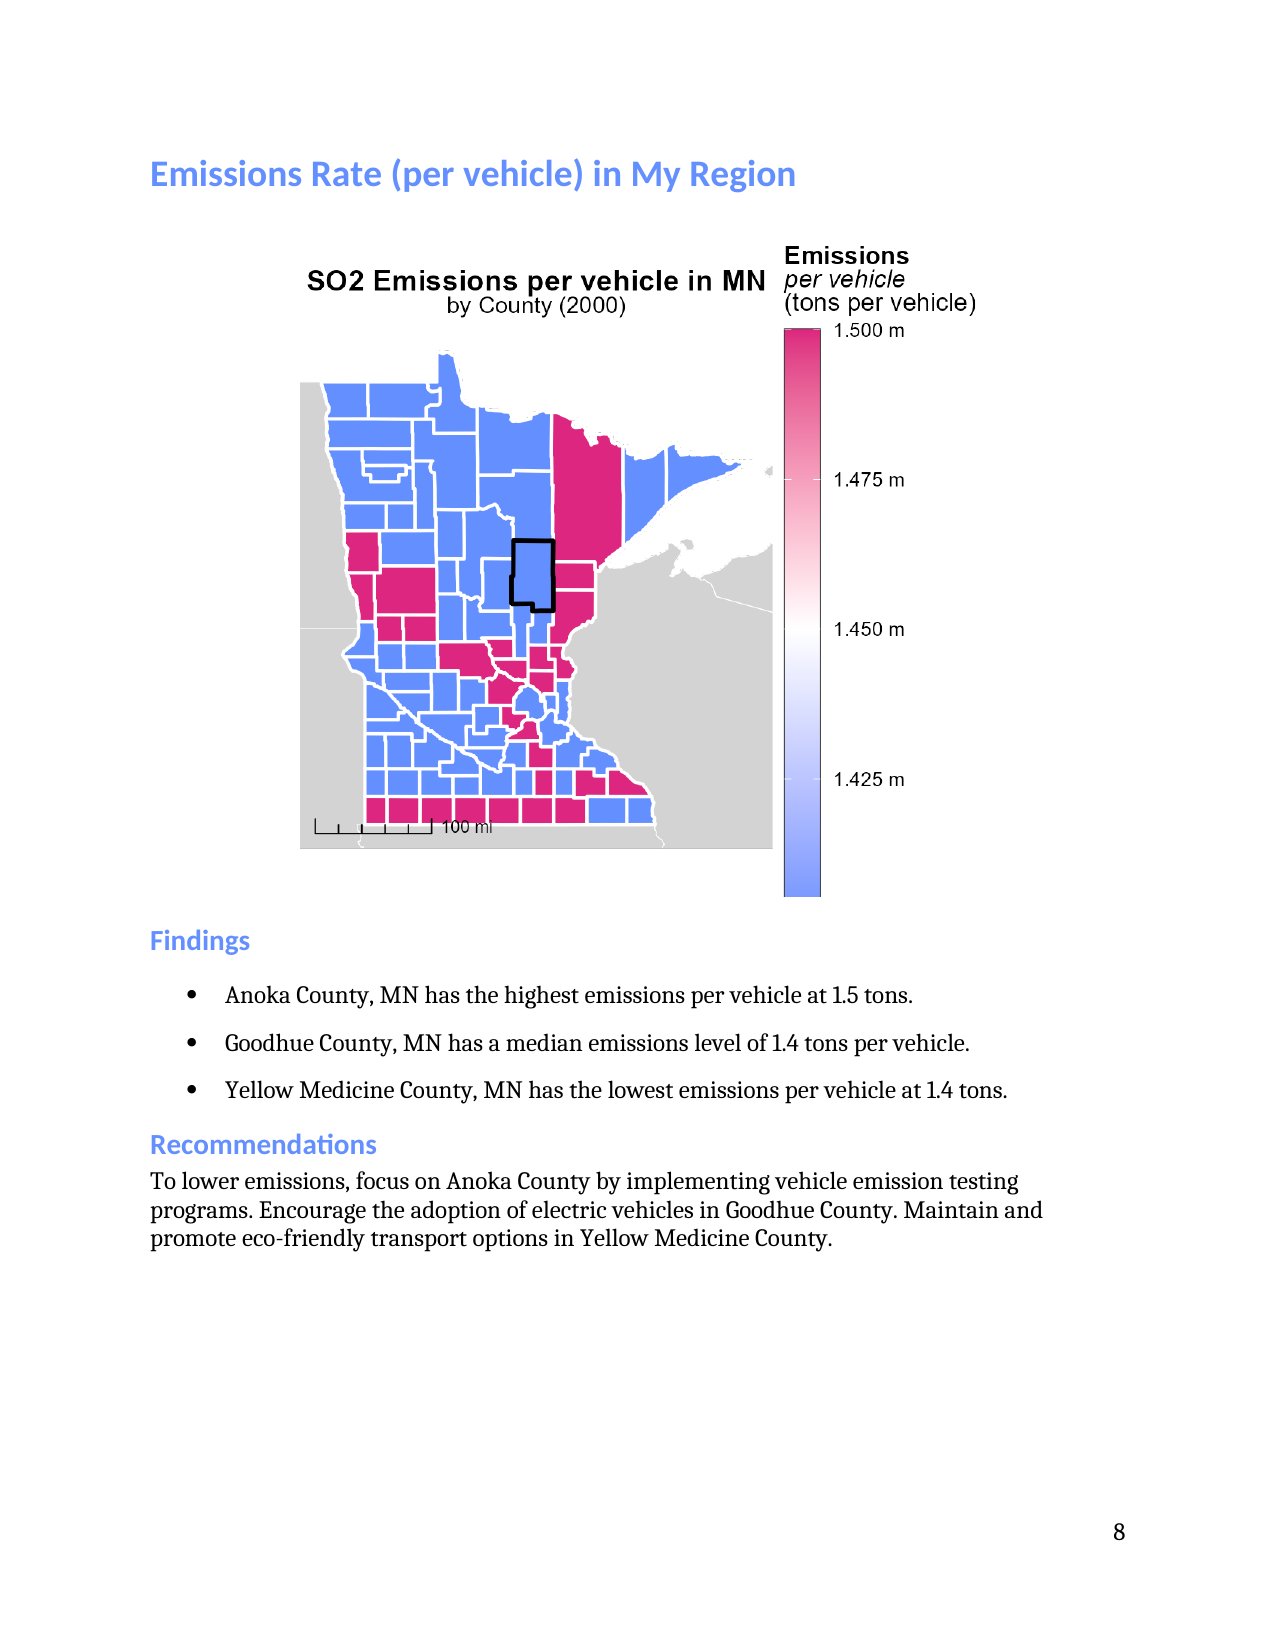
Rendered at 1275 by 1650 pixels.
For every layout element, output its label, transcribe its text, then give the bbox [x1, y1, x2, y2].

text Anoka County, MN has the highest emissions per vehicle at 1.5 tons. [187, 981, 1125, 1010]
text Yellow Medicine County, MN has the lowest emissions per vehicle at 1.4 tons. [187, 1076, 1125, 1105]
subtitle Findings [150, 922, 1125, 957]
text Goodhue County, MN has a median emissions level of 1.4 tons per vehicle. [187, 1029, 1125, 1057]
picture [300, 221, 976, 897]
text To lower emissions, focus on Anoka County by implementing vehicle emission testing programs. Encourage the adoption of electric vehicles in Goodhue County. Maintain and promote eco-friendly transport options in Yellow Medicine County. [150, 1167, 1125, 1253]
subtitle Emissions Rate (per vehicle) in My Region [150, 150, 1125, 196]
subtitle Recommendations [150, 1126, 1125, 1161]
